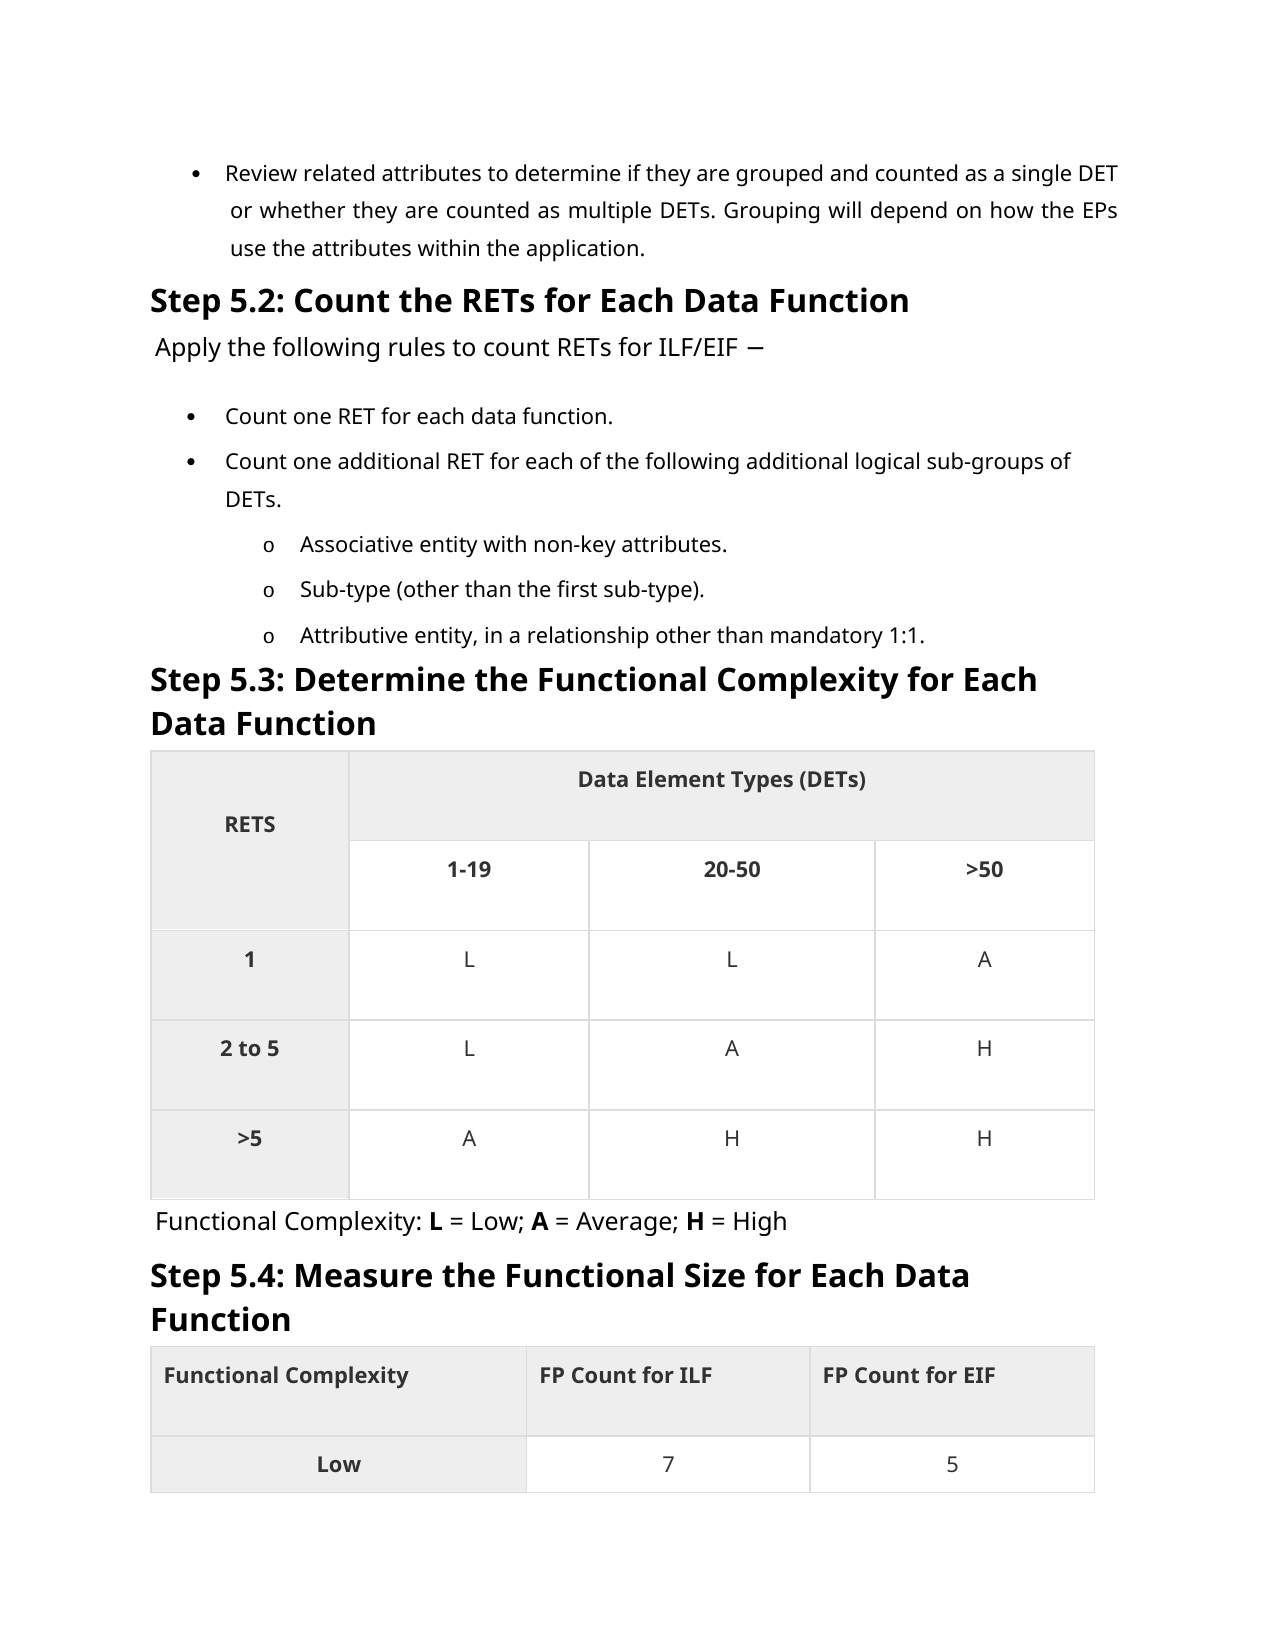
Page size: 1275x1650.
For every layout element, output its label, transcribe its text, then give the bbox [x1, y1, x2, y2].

list Count one additional RET for each of the following additional logical sub-groups of DETs. [187, 438, 1125, 513]
table_cell Low [152, 1437, 526, 1492]
table_cell 2 to 5 [152, 1021, 348, 1109]
table_cell L [350, 1021, 588, 1109]
list Sub-type (other than the first sub-type). [262, 567, 1125, 604]
table_header Functional Complexity [152, 1347, 526, 1435]
table_cell A [350, 1111, 588, 1198]
table_header RETS [152, 752, 348, 929]
list Associative entity with non-key attributes. [262, 521, 1125, 559]
table_header Data Element Types (DETs) [350, 752, 1094, 840]
list Attributive entity, in a relationship other than mandatory 1:1. [262, 612, 1125, 649]
table_cell L [590, 931, 874, 1019]
subtitle Step 5.2: Count the RETs for Each Data Function [150, 277, 1120, 321]
list Review related attributes to determine if they are grouped and counted as a single DET or whether they are counted as multiple DETs. Grouping will depend on how the EPs use the attributes within the application. [192, 150, 1120, 262]
table_cell L [350, 931, 588, 1019]
table_cell A [876, 931, 1094, 1019]
table_cell 1-19 [350, 841, 588, 929]
list Count one RET for each data function. [187, 393, 1125, 431]
table_cell A [590, 1021, 874, 1109]
table_cell H [590, 1111, 874, 1198]
table_cell >50 [876, 841, 1094, 929]
table_cell 7 [527, 1437, 809, 1492]
table_cell 20-50 [590, 841, 874, 929]
subtitle Step 5.3: Determine the Functional Complexity for Each Data Function [150, 657, 1120, 745]
table_cell H [876, 1111, 1094, 1198]
table_header FP Count for EIF [811, 1347, 1094, 1435]
table_cell >5 [152, 1111, 348, 1198]
table_cell 5 [811, 1437, 1094, 1492]
subtitle Step 5.4: Measure the Functional Size for Each Data Function [150, 1253, 1120, 1341]
table_cell 1 [152, 931, 348, 1019]
text Functional Complexity: L = Low; A = Average; H = High [155, 1200, 1120, 1238]
table_cell H [876, 1021, 1094, 1109]
table_header FP Count for ILF [527, 1347, 809, 1435]
text Apply the following rules to count RETs for ILF/EIF − [155, 326, 1120, 364]
